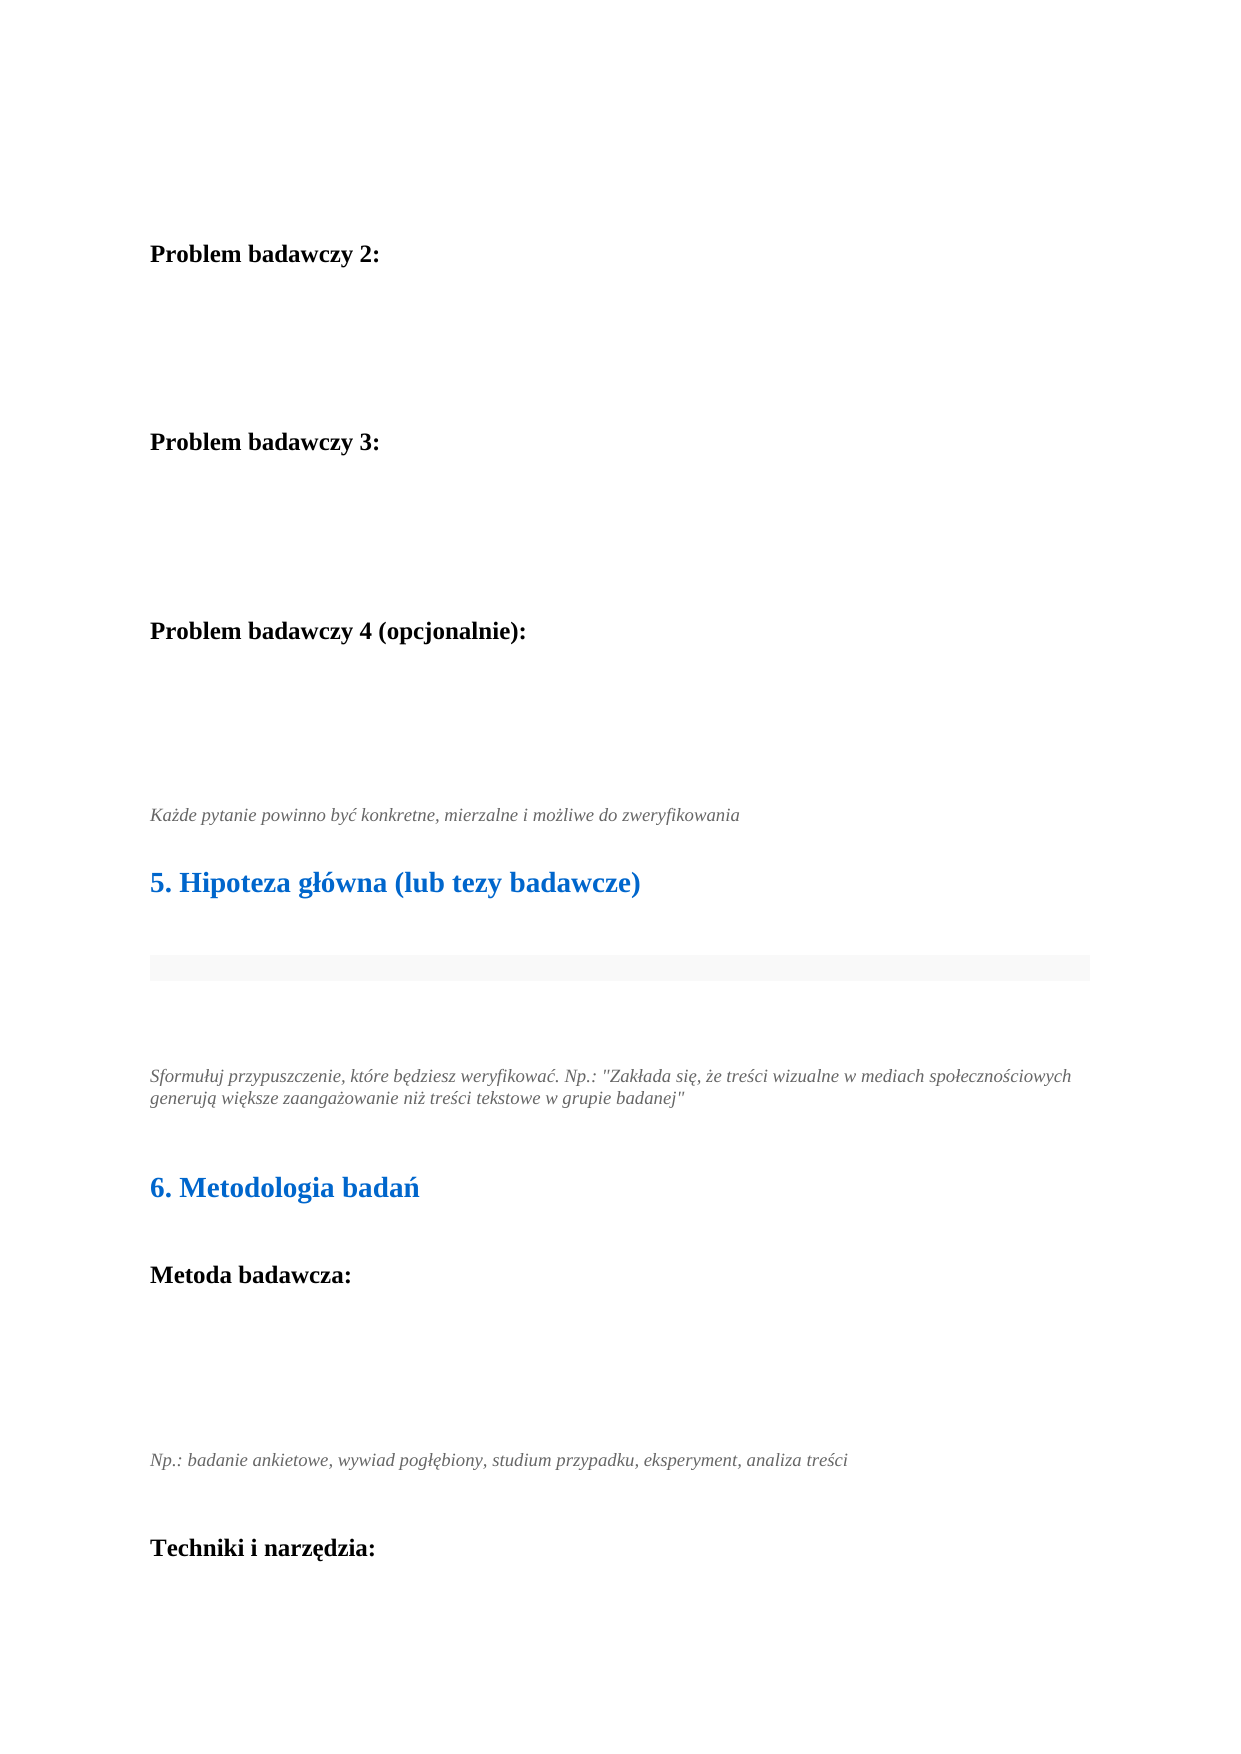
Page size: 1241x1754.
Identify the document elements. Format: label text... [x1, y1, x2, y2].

text Każde pytanie powinno być konkretne, mierzalne i możliwe do zweryfikowania [150, 804, 1090, 826]
text Techniki i narzędzia: [150, 1533, 1090, 1562]
text Problem badawczy 4 (opcjonalnie): [150, 616, 1090, 644]
text Problem badawczy 2: [150, 239, 1090, 268]
text Sformułuj przypuszczenie, które będziesz weryfikować. Np.: "Zakłada się, że treści wizualne w mediach społecznościowych generują większe zaangażowanie niż treści tekstowe w grupie badanej" [150, 1065, 1090, 1108]
text 5. Hipoteza główna (lub tezy badawcze) [150, 865, 1090, 899]
text Np.: badanie ankietowe, wywiad pogłębiony, studium przypadku, eksperyment, analiza treści [150, 1449, 1090, 1470]
text 6. Metodologia badań [150, 1171, 1090, 1204]
text Metoda badawcza: [150, 1260, 1090, 1289]
text Problem badawczy 3: [150, 427, 1090, 456]
